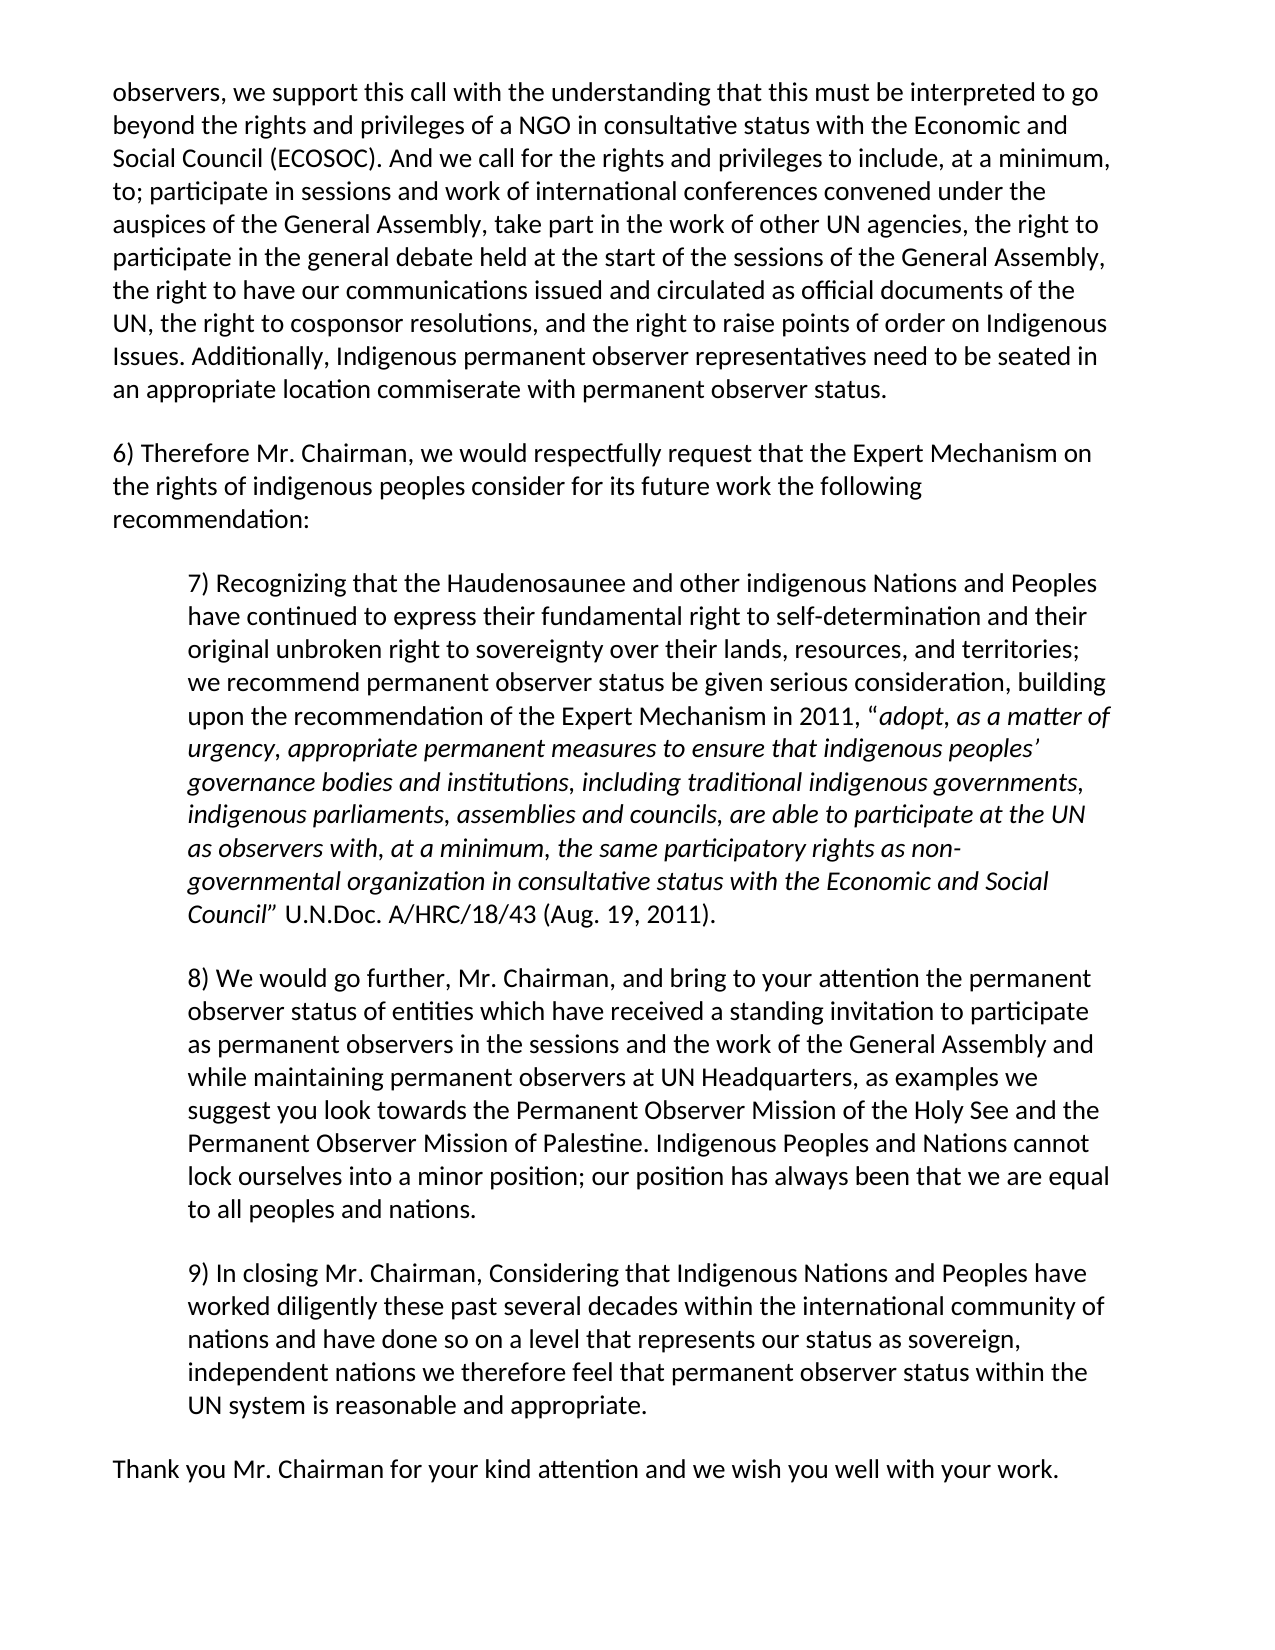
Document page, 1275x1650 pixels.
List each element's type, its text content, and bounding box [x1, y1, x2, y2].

text Thank you Mr. Chairman for your kind attention and we wish you well with your work. [112, 1452, 1116, 1486]
text 7) Recognizing that the Haudenosaunee and other indigenous Nations and Peoples have continued to express their fundamental right to self-determination and their original unbroken right to sovereignty over their lands, resources, and territories; we recommend permanent observer status be given serious consideration, building upon the recommendation of the Expert Mechanism in 2011, “adopt, as a matter of urgency, appropriate permanent measures to ensure that indigenous peoples’ governance bodies and institutions, including traditional indigenous governments, indigenous parliaments, assemblies and councils, are able to participate at the UN as observers with, at a minimum, the same participatory rights as non-governmental organization in consultative status with the Economic and Social Council” U.N.Doc. A/HRC/18/43 (Aug. 19, 2011). [187, 567, 1116, 930]
text 9) In closing Mr. Chairman, Considering that Indigenous Nations and Peoples have worked diligently these past several decades within the international community of nations and have done so on a level that represents our status as sovereign, independent nations we therefore feel that permanent observer status within the UN system is reasonable and appropriate. [648, 1256, 1116, 1421]
text 8) We would go further, Mr. Chairman, and bring to your attention the permanent observer status of entities which have received a standing invitation to participate as permanent observers in the sessions and the work of the General Assembly and while maintaining permanent observers at UN Headquarters, as examples we suggest you look towards the Permanent Observer Mission of the Holy See and the Permanent Observer Mission of Palestine. Indigenous Peoples and Nations cannot lock ourselves into a minor position; our position has always been that we are equal to all peoples and nations. [477, 961, 1116, 1225]
text 6) Therefore Mr. Chairman, we would respectfully request that the Expert Mechanism on the rights of indigenous peoples consider for its future work the following recommendation: [112, 436, 1116, 535]
